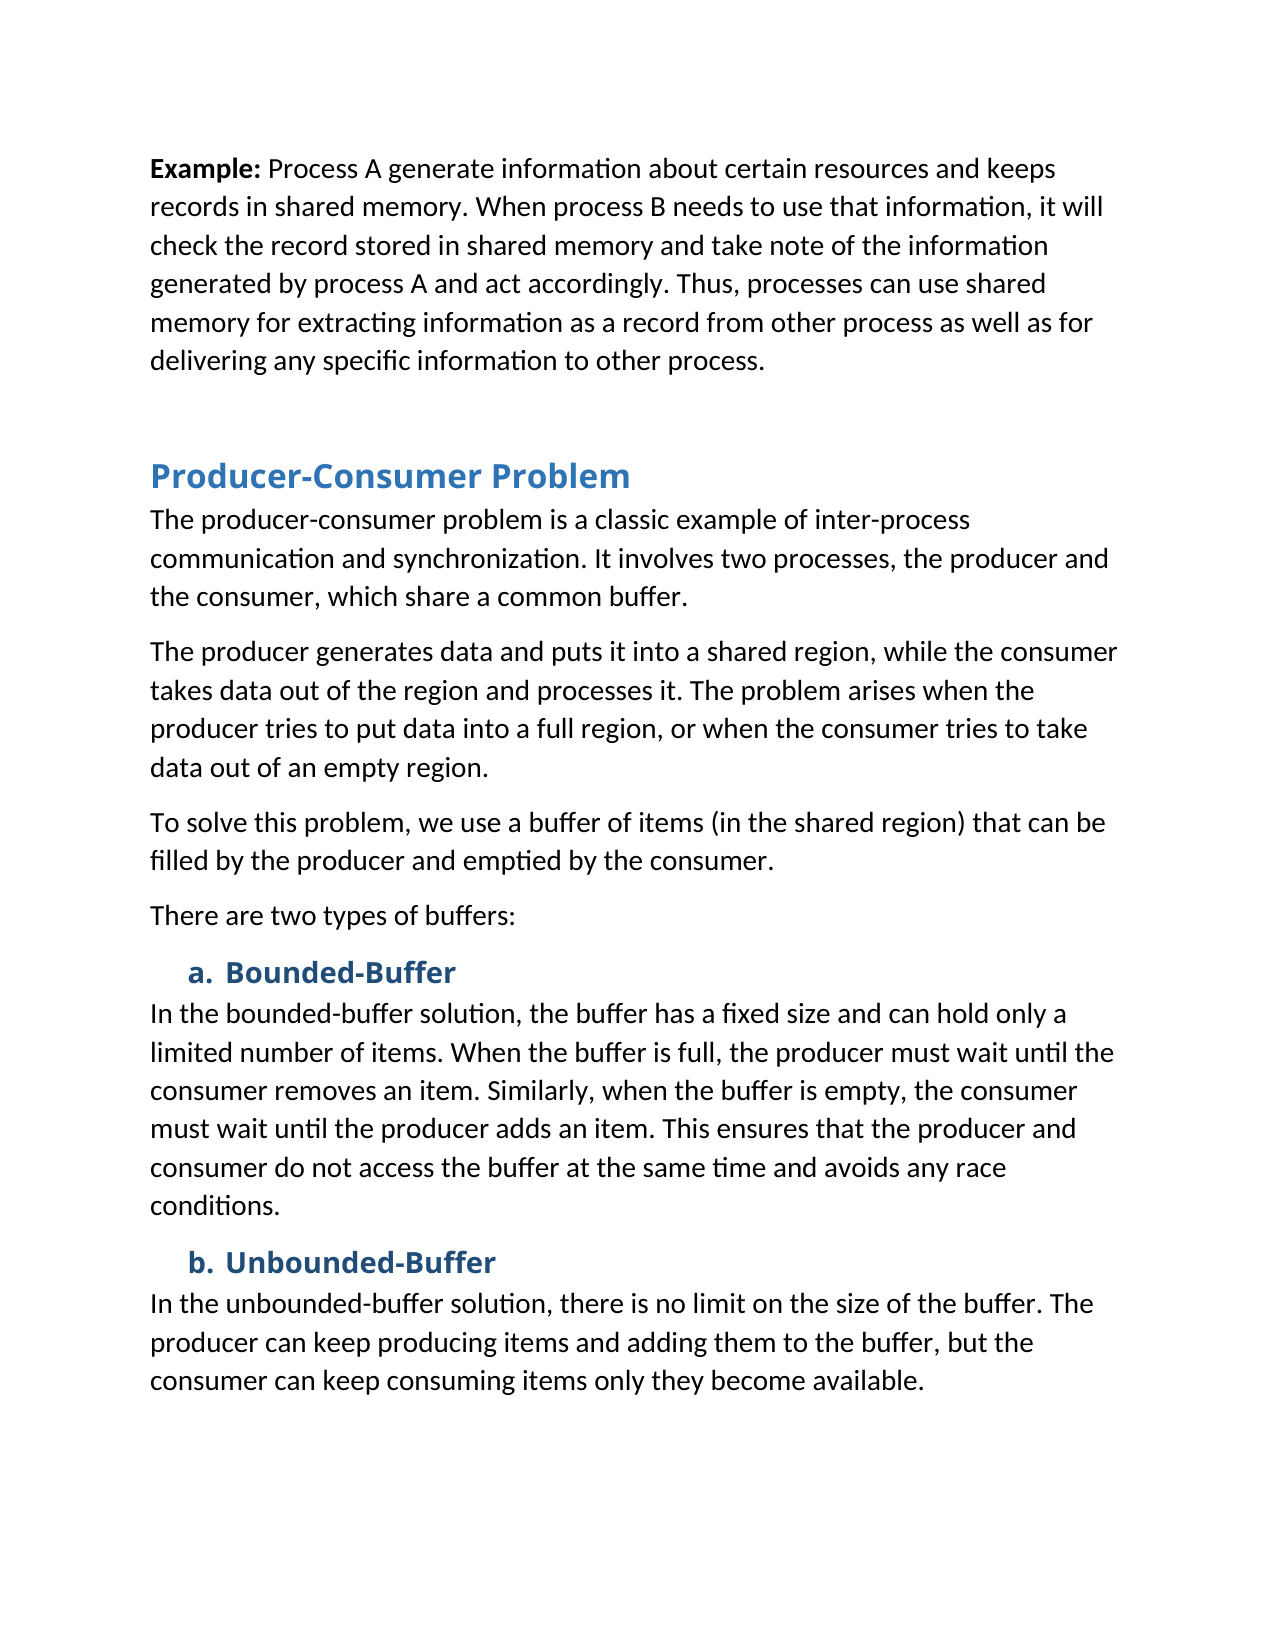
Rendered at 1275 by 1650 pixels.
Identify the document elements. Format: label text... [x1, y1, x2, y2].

text To solve this problem, we use a buffer of items (in the shared region) that can be filled by the producer and emptied by the consumer. [150, 804, 1125, 878]
text Example: Process A generate information about certain resources and keeps records in shared memory. When process B needs to use that information, it will check the record stored in shared memory and take note of the information generated by process A and act accordingly. Thus, processes can use shared memory for extracting information as a record from other process as well as for delivering any specific information to other process. [150, 150, 1125, 378]
text In the unbounded-buffer solution, there is no limit on the size of the buffer. The producer can keep producing items and adding them to the buffer, but the consumer can keep consuming items only they become available. [150, 1285, 1125, 1398]
subtitle Unbounded-Buffer [187, 1242, 1125, 1282]
text There are two types of buffers: [150, 897, 1125, 933]
text The producer-consumer problem is a classic example of inter-process communication and synchronization. It involves two processes, the producer and the consumer, which share a common buffer. [150, 501, 1125, 614]
subtitle Bounded-Buffer [187, 952, 1125, 992]
text In the bounded-buffer solution, the buffer has a fixed size and can hold only a limited number of items. When the buffer is full, the producer must wait until the consumer removes an item. Similarly, when the buffer is empty, the consumer must wait until the producer adds an item. This ensures that the producer and consumer do not access the buffer at the same time and avoids any race conditions. [150, 995, 1125, 1223]
subtitle Producer-Consumer Problem [150, 452, 1125, 498]
text The producer generates data and puts it into a shared region, while the consumer takes data out of the region and processes it. The problem arises when the producer tries to put data into a full region, or when the consumer tries to take data out of an empty region. [150, 633, 1125, 784]
